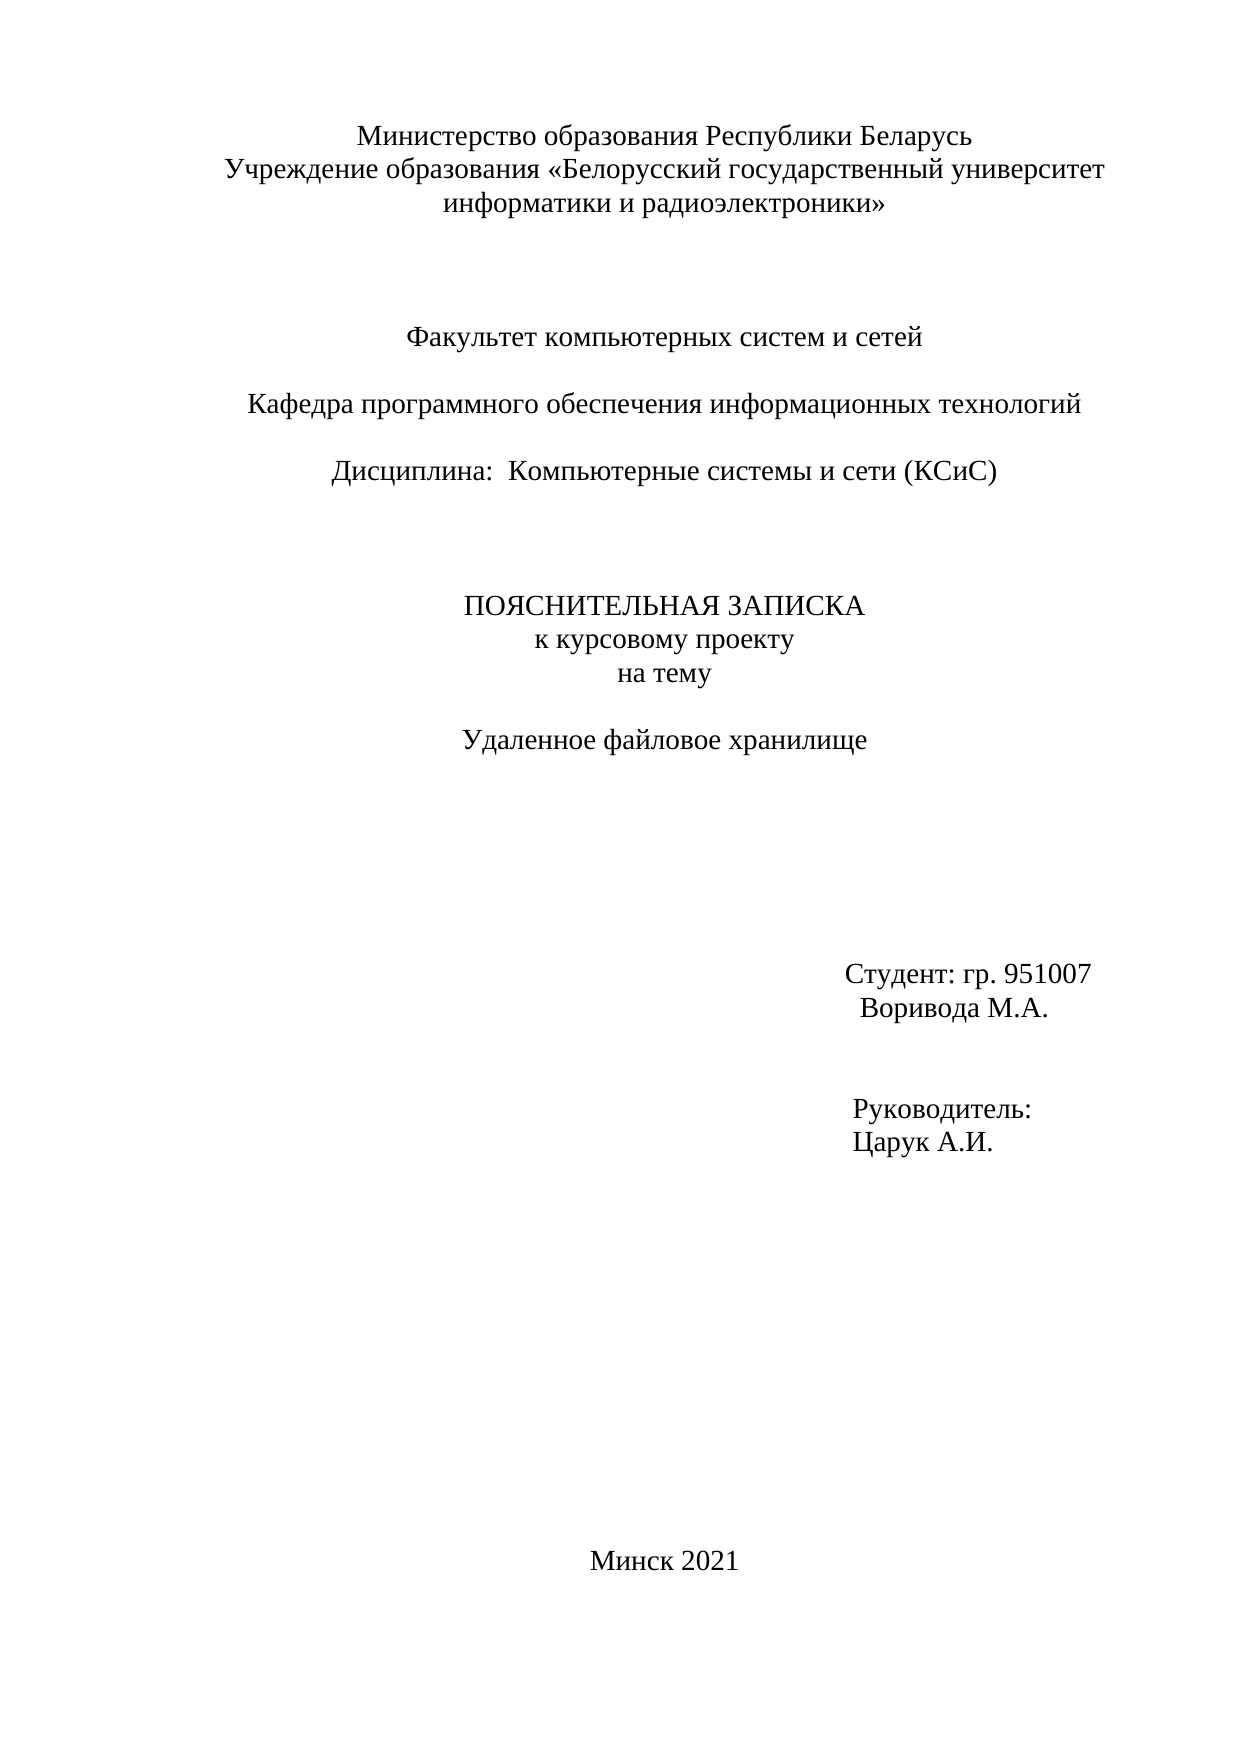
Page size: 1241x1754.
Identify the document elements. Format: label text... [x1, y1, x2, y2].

text Минск 2021 [177, 1543, 1152, 1576]
text Учреждение образования «Белорусский государственный университет информатики и радиоэлектроники» [177, 152, 1152, 219]
text Царук А.И. [777, 1124, 1152, 1158]
text на тему [177, 655, 1152, 688]
text к курсовому проекту [177, 621, 1152, 655]
text Дисциплина: Компьютерные системы и сети (КСиС) [177, 453, 1152, 487]
text Удаленное файловое хранилище [177, 722, 1152, 755]
text Министерство образования Республики Беларусь [177, 118, 1152, 152]
text Факультет компьютерных систем и сетей [177, 319, 1152, 353]
text Руководитель: [777, 1091, 1152, 1124]
text Кафедра программного обеспечения информационных технологий [177, 386, 1152, 420]
text ПОЯСНИТЕЛЬНАЯ ЗАПИСКА [177, 588, 1152, 621]
text Воривода М.А. [852, 990, 1152, 1024]
text Студент: гр. 951007 [777, 957, 1152, 990]
